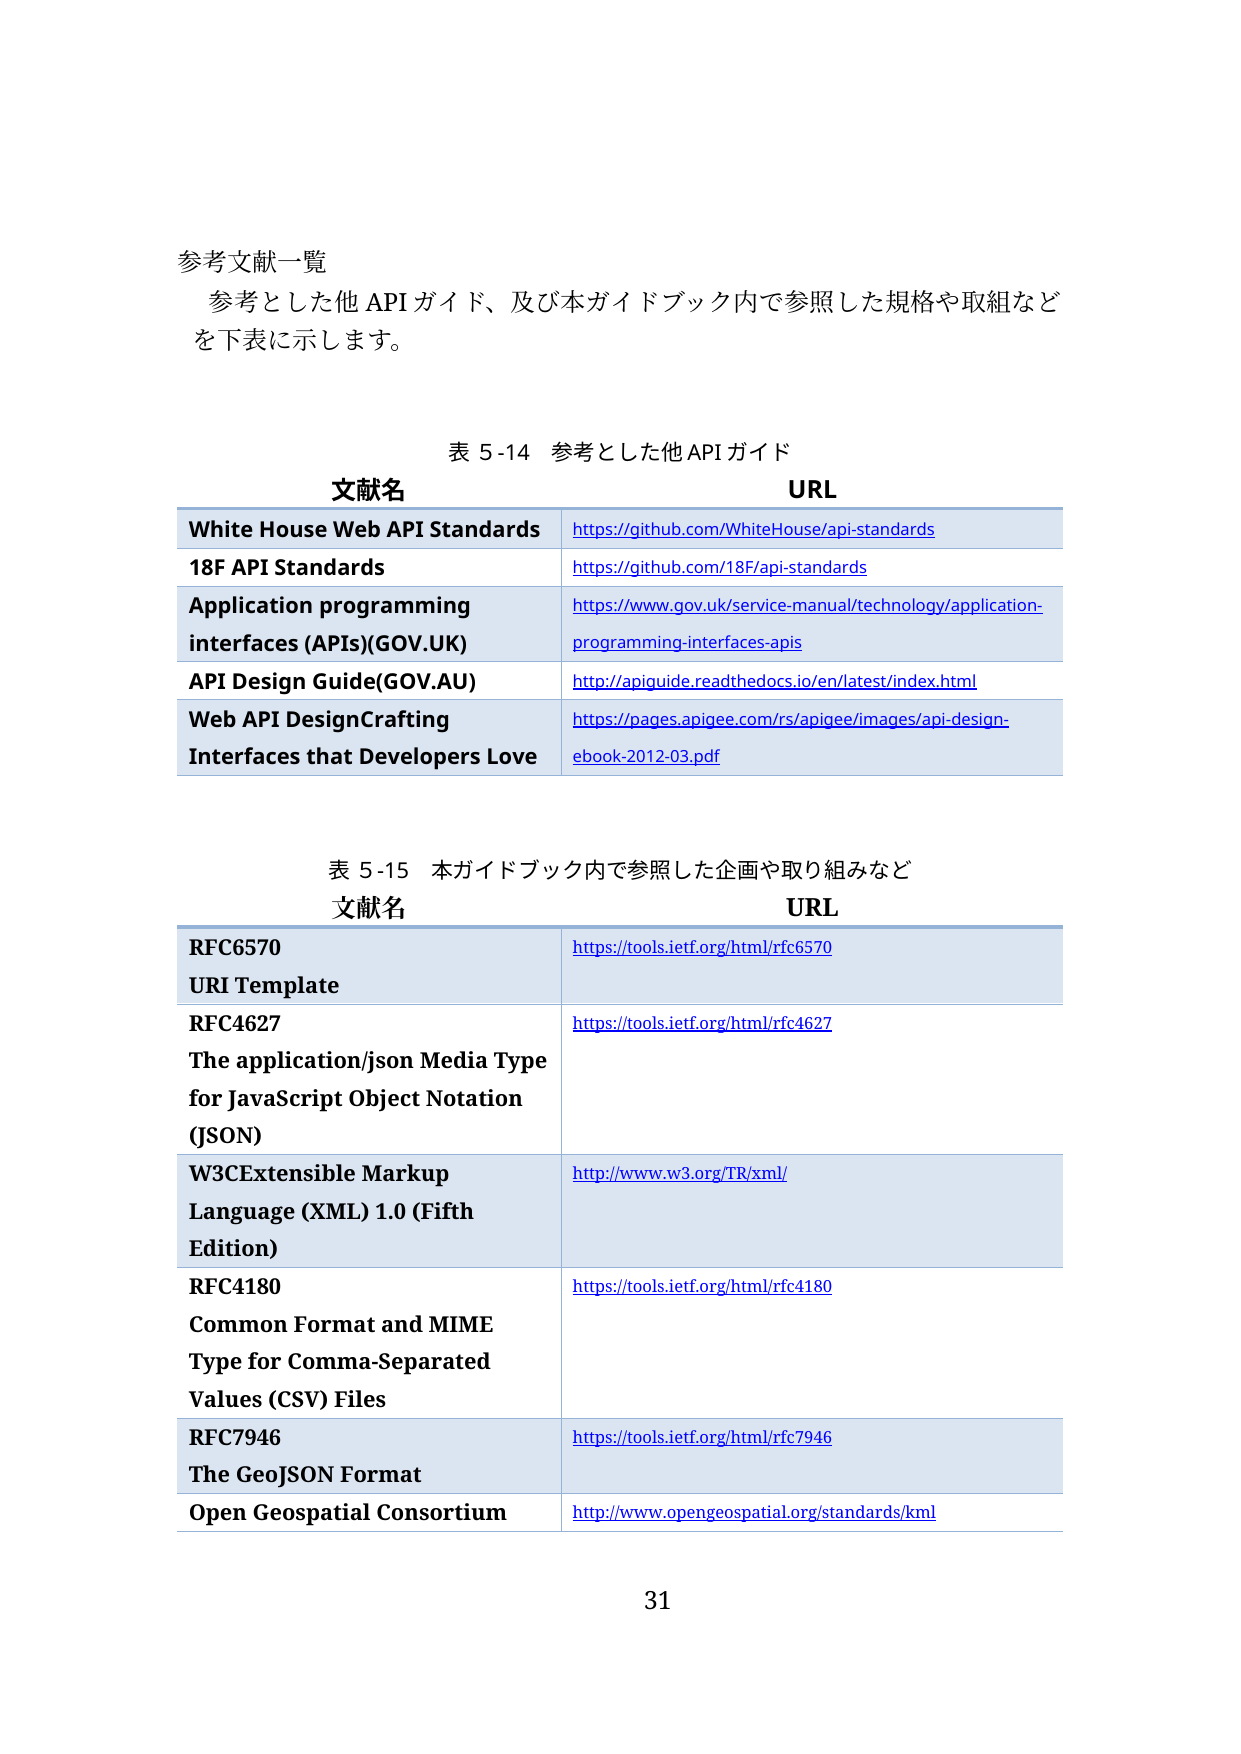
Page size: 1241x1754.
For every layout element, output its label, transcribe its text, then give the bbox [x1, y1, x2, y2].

table_header URL [561, 888, 1063, 925]
text 参考とした他APIガイド、及び本ガイドブック内で参照した規格や取組などを下表に示します。 [192, 282, 1063, 357]
table_header 文献名 [177, 888, 561, 925]
table_cell API Design Guide(GOV.AU) [177, 662, 561, 699]
table_cell 18F API Standards [177, 549, 561, 586]
table_cell Application programming interfaces (APIs)(GOV.UK) [177, 587, 561, 661]
table_cell W3CExtensible Markup Language (XML) 1.0 (Fifth Edition) [177, 1155, 561, 1267]
table_cell https://tools.ietf.org/html/rfc4627 [562, 1005, 1063, 1154]
table_cell https://www.gov.uk/service-manual/technology/application-programming-interfaces-apis [562, 587, 1063, 661]
table_header 文献名 [177, 470, 561, 507]
table_cell https://github.com/WhiteHouse/api-standards [562, 510, 1063, 548]
table_cell https://tools.ietf.org/html/rfc6570 [562, 929, 1063, 1003]
table_cell https://tools.ietf.org/html/rfc4180 [562, 1268, 1063, 1417]
table_cell http://www.opengeospatial.org/standards/kml [562, 1494, 1063, 1531]
table_header URL [561, 470, 1063, 507]
table_cell RFC6570 URI Template [177, 929, 561, 1003]
subtitle 参考文献一覧 [177, 242, 1063, 279]
table_cell RFC4627 The application/json Media Type for JavaScript Object Notation (JSON) [177, 1005, 561, 1154]
table_cell RFC7946 The GeoJSON Format [177, 1419, 561, 1493]
table_cell https://github.com/18F/api-standards [562, 549, 1063, 586]
table_cell http://www.w3.org/TR/xml/ [562, 1155, 1063, 1267]
table_cell White House Web API Standards [177, 510, 561, 548]
table_cell Open Geospatial Consortium [177, 1494, 561, 1531]
table_cell RFC4180 Common Format and MIME Type for Comma-Separated Values (CSV) Files [177, 1268, 561, 1417]
table_cell Web API DesignCrafting Interfaces that Developers Love [177, 700, 561, 775]
table_cell http://apiguide.readthedocs.io/en/latest/index.html [562, 662, 1063, 699]
table_cell https://pages.apigee.com/rs/apigee/images/api-design-ebook-2012-03.pdf [562, 700, 1063, 775]
table_cell https://tools.ietf.org/html/rfc7946 [562, 1419, 1063, 1493]
